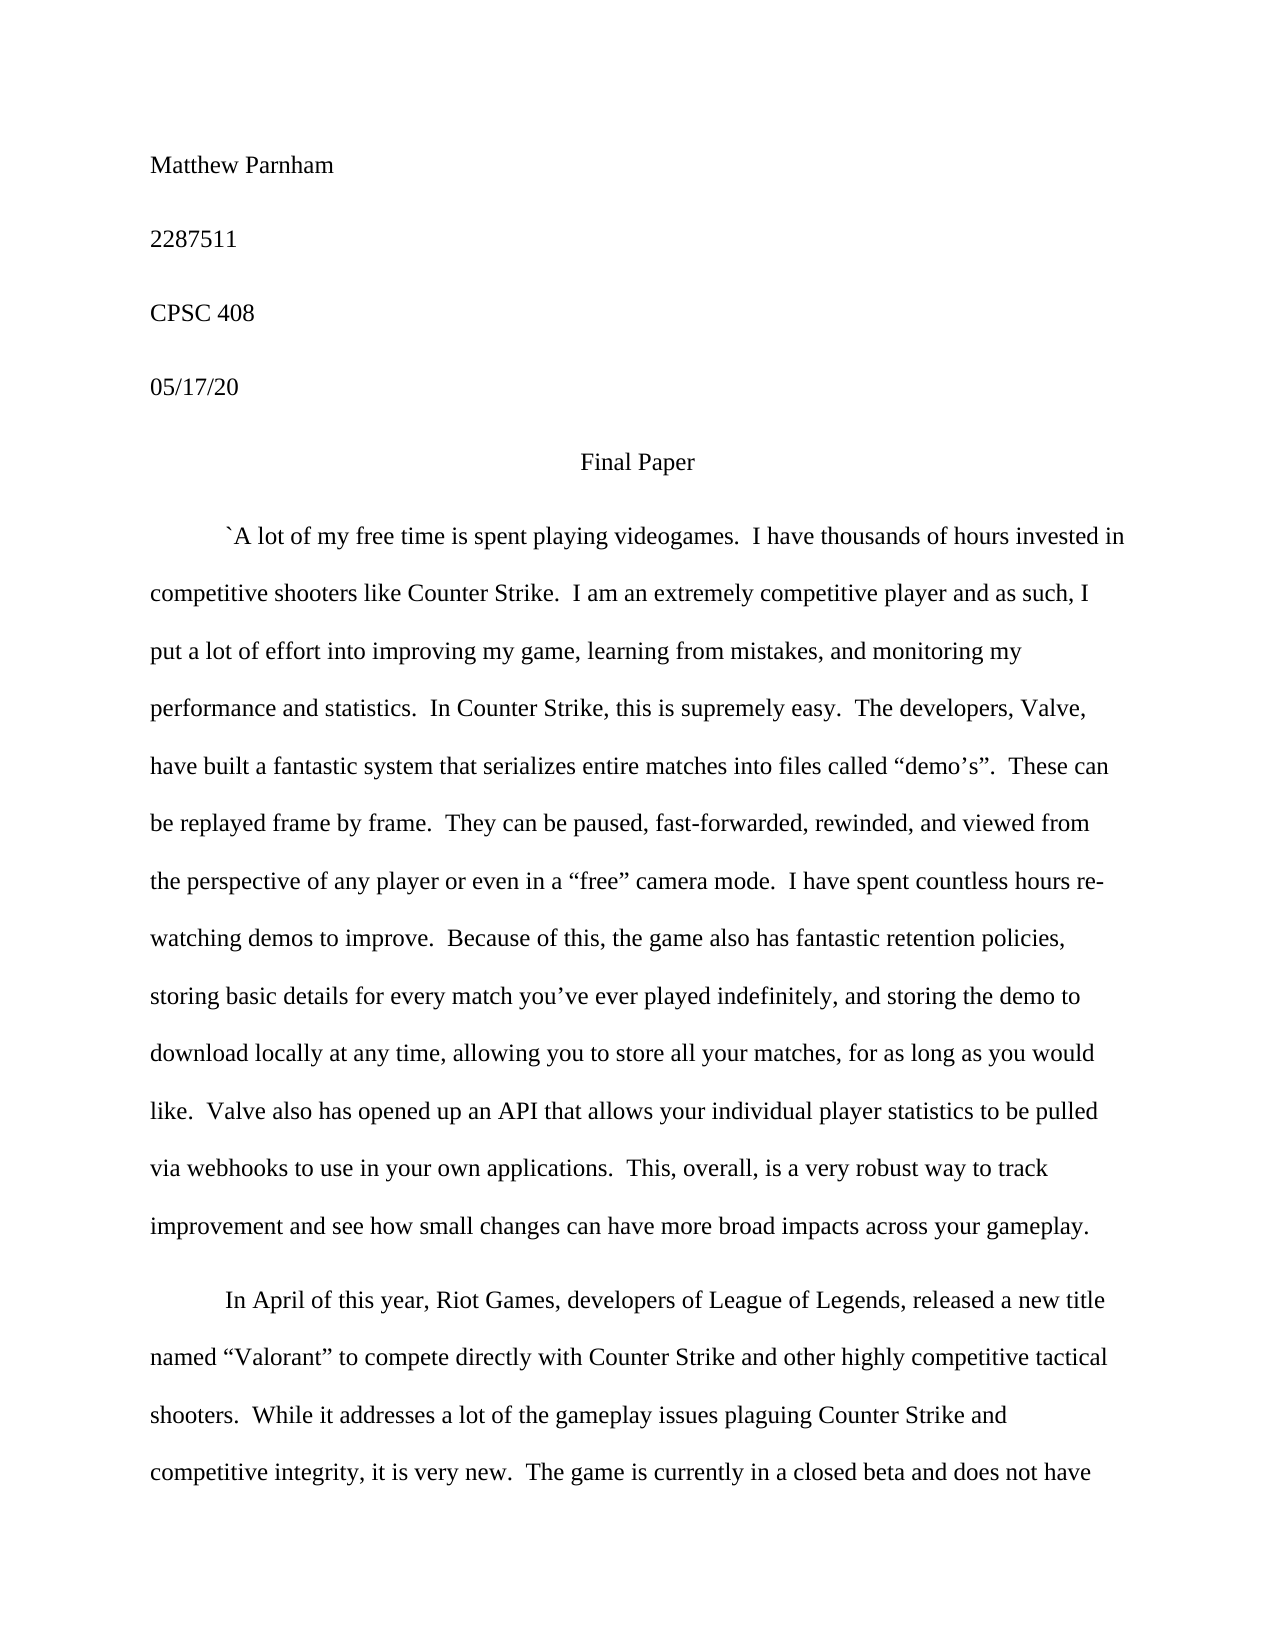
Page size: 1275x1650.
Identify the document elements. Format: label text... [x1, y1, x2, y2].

text 2287511 [150, 224, 1125, 253]
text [150, 1285, 1125, 1486]
text Final Paper [150, 447, 1125, 475]
text CPSC 408 [150, 298, 1125, 327]
text `A lot of my free time is spent playing videogames. I have thousands of hours invested in competitive shooters like Counter Strike. I am an extremely competitive player and as such, I put a lot of effort into improving my game, learning from mistakes, and monitoring my performance and statistics. In Counter Strike, this is supremely easy. The developers, Valve, have built a fantastic system that serializes entire matches into files called “demo’s”. These can be replayed frame by frame. They can be paused, fast-forwarded, rewinded, and viewed from the perspective of any player or even in a “free” camera mode. I have spent countless hours re-watching demos to improve. Because of this, the game also has fantastic retention policies, storing basic details for every match you’ve ever played indefinitely, and storing the demo to download locally at any time, allowing you to store all your matches, for as long as you would like. Valve also has opened up an API that allows your individual player statistics to be pulled via webhooks to use in your own applications. This, overall, is a very robust way to track improvement and see how small changes can have more broad impacts across your gameplay. [150, 521, 1125, 1239]
text 05/17/20 [150, 372, 1125, 401]
text Matthew Parnham [150, 150, 1125, 179]
